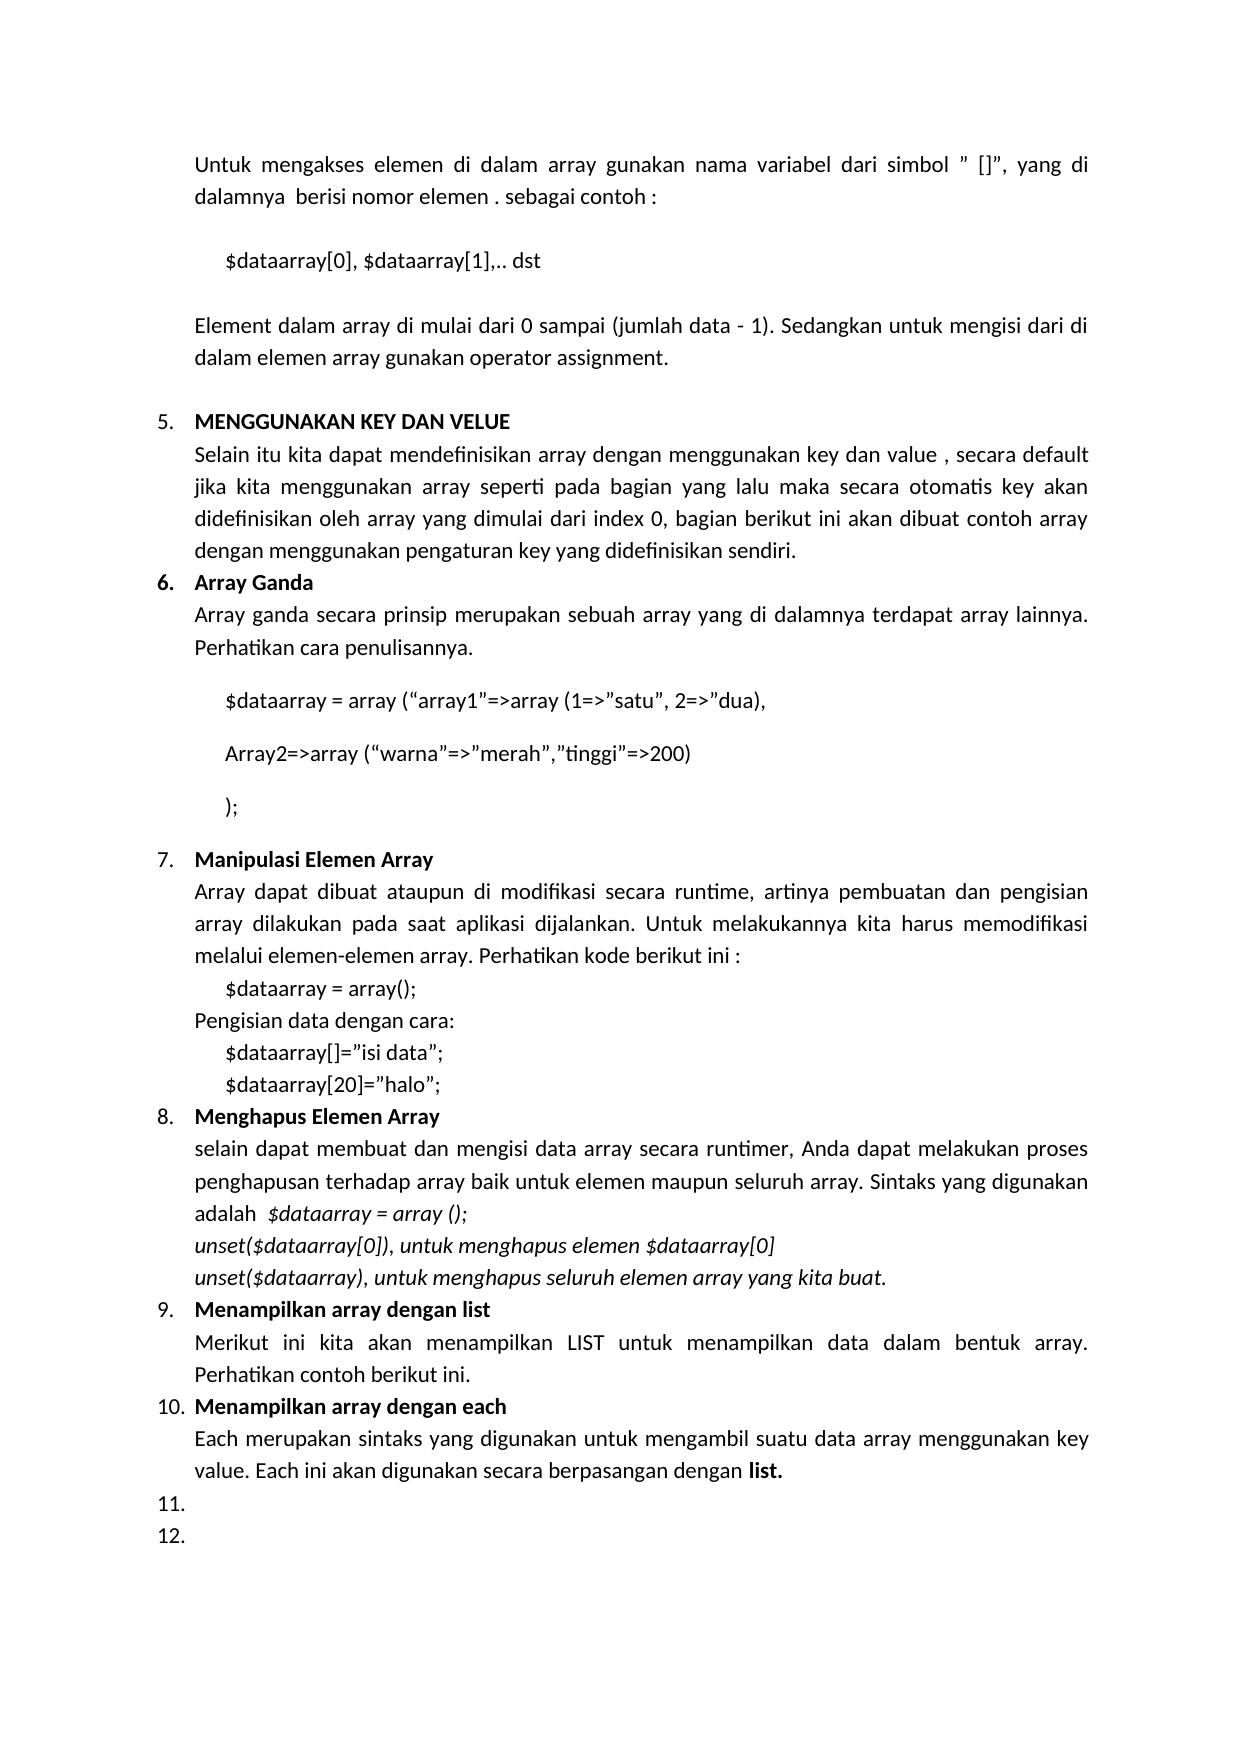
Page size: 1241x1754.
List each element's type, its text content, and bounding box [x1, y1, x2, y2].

list selain dapat membuat dan mengisi data array secara runtimer, Anda dapat melakukan proses penghapusan terhadap array baik untuk elemen maupun seluruh array. Sintaks yang digunakan adalah $dataarray = array (); [194, 1134, 1090, 1227]
list unset($dataarray[0]), untuk menghapus elemen $dataarray[0] [194, 1231, 1090, 1259]
list Array ganda secara prinsip merupakan sebuah array yang di dalamnya terdapat array lainnya. Perhatikan cara penulisannya. [194, 601, 1090, 661]
list Untuk mengakses elemen di dalam array gunakan nama variabel dari simbol ” []”, yang di dalamnya berisi nomor elemen . sebagai contoh : [194, 150, 1090, 210]
list Manipulasi Elemen Array [157, 845, 1090, 873]
list Element dalam array di mulai dari 0 sampai (jumlah data - 1). Sedangkan untuk mengisi dari di dalam elemen array gunakan operator assignment. [194, 311, 1090, 371]
list $dataarray[20]=”halo”; [194, 1070, 1090, 1098]
text Array2=>array (“warna”=>”merah”,”tinggi”=>200) [150, 739, 1090, 767]
text $dataarray = array (“array1”=>array (1=>”satu”, 2=>”dua), [150, 686, 1090, 714]
list Menampilkan array dengan list [157, 1296, 1090, 1323]
list $dataarray[]=”isi data”; [194, 1038, 1090, 1066]
list $dataarray[0], $dataarray[1],.. dst [194, 247, 1090, 274]
list Menampilkan array dengan each [157, 1392, 1090, 1420]
list unset($dataarray), untuk menghapus seluruh elemen array yang kita buat. [194, 1263, 1090, 1291]
list Each merupakan sintaks yang digunakan untuk mengambil suatu data array menggunakan key value. Each ini akan digunakan secara berpasangan dengan list. [194, 1424, 1090, 1484]
list Selain itu kita dapat mendefinisikan array dengan menggunakan key dan value , secara default jika kita menggunakan array seperti pada bagian yang lalu maka secara otomatis key akan didefinisikan oleh array yang dimulai dari index 0, bagian berikut ini akan dibuat contoh array dengan menggunakan pengaturan key yang didefinisikan sendiri. [194, 440, 1090, 564]
list Menghapus Elemen Array [157, 1102, 1090, 1130]
list Merikut ini kita akan menampilkan LIST untuk menampilkan data dalam bentuk array. Perhatikan contoh berikut ini. [194, 1328, 1090, 1388]
list Pengisian data dengan cara: [194, 1006, 1090, 1034]
text ); [150, 792, 1090, 820]
list MENGGUNAKAN KEY DAN VELUE [157, 407, 1090, 436]
list Array dapat dibuat ataupun di modifikasi secara runtime, artinya pembuatan dan pengisian array dilakukan pada saat aplikasi dijalankan. Untuk melakukannya kita harus memodifikasi melalui elemen-elemen array. Perhatikan kode berikut ini : [194, 877, 1090, 969]
list $dataarray = array(); [194, 974, 1090, 1002]
list Array Ganda [157, 568, 1090, 596]
